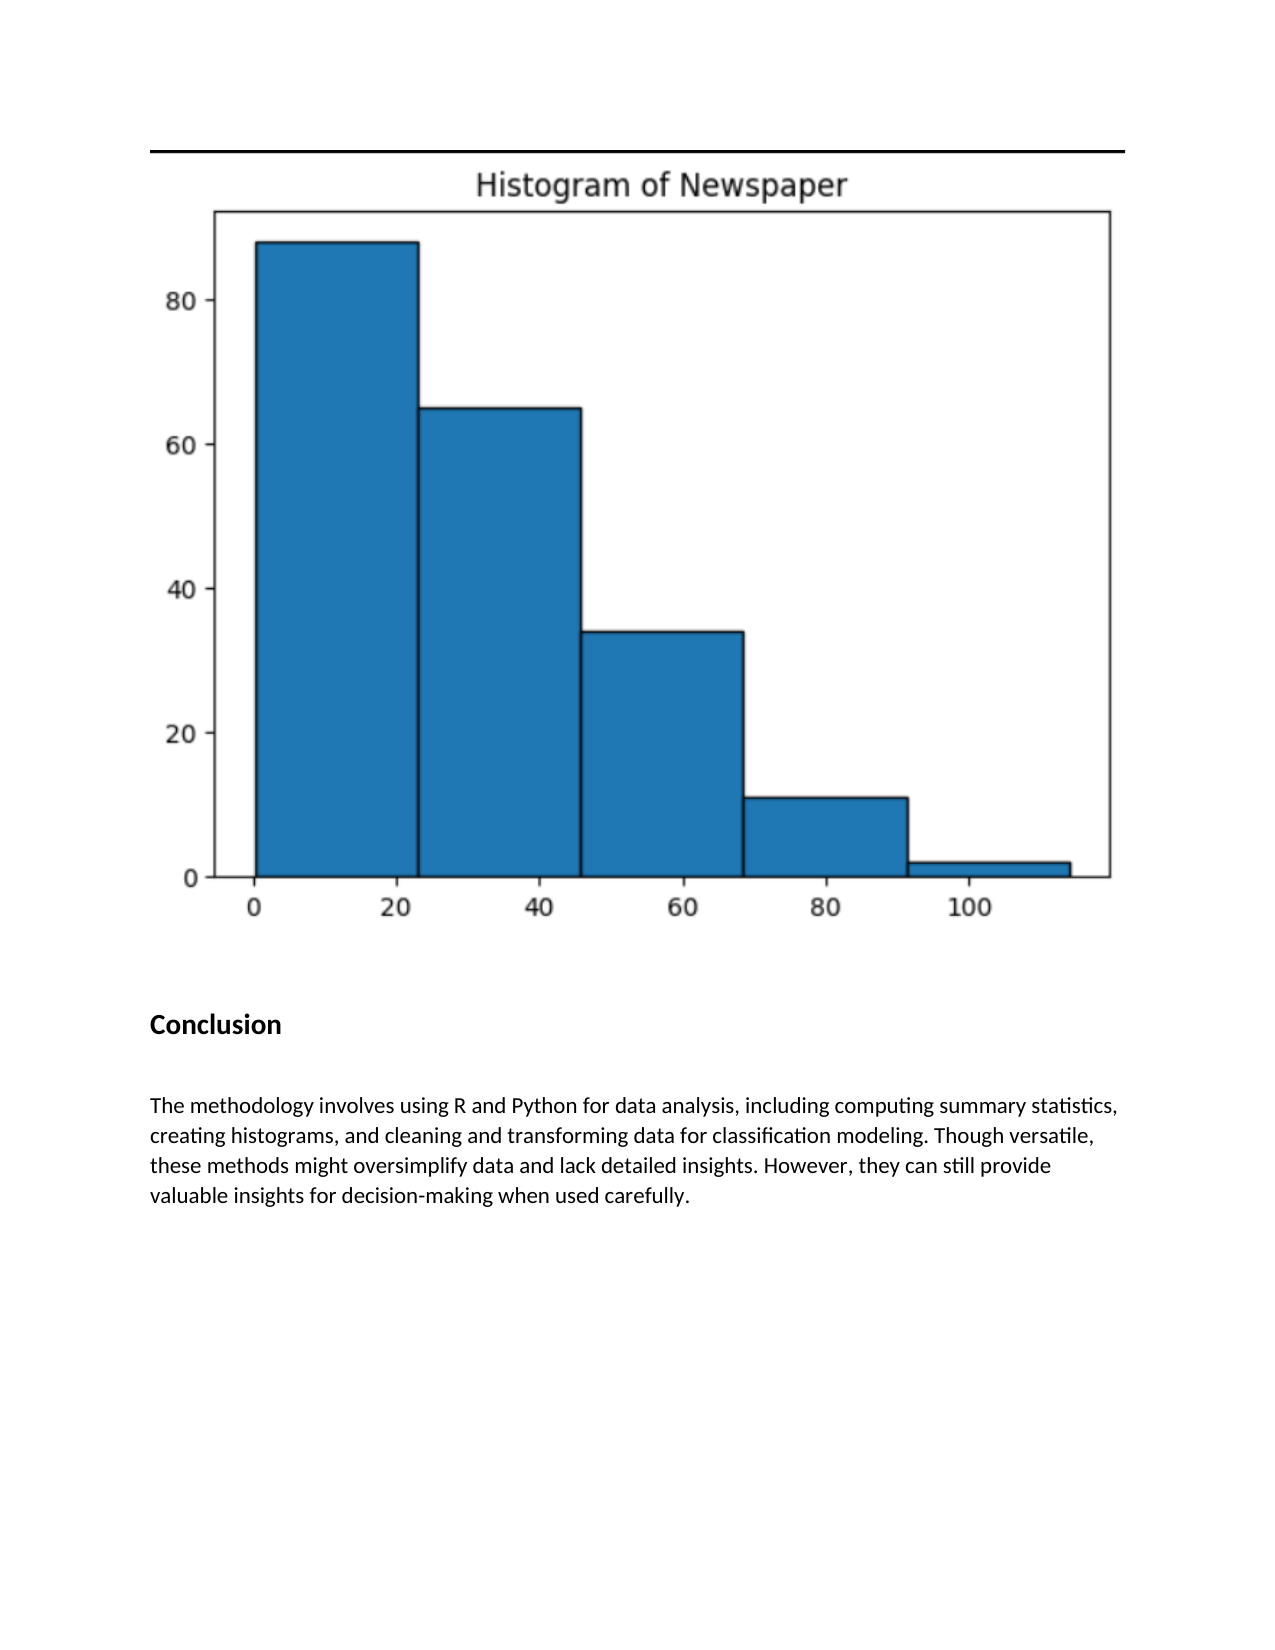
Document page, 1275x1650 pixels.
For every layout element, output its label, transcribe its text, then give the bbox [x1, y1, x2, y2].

picture [150, 150, 1125, 932]
text The methodology involves using R and Python for data analysis, including computing summary statistics, creating histograms, and cleaning and transforming data for classification modeling. Though versatile, these methods might oversimplify data and lack detailed insights. However, they can still provide valuable insights for decision-making when used carefully. [150, 1061, 1125, 1210]
text Conclusion [150, 1006, 1125, 1041]
